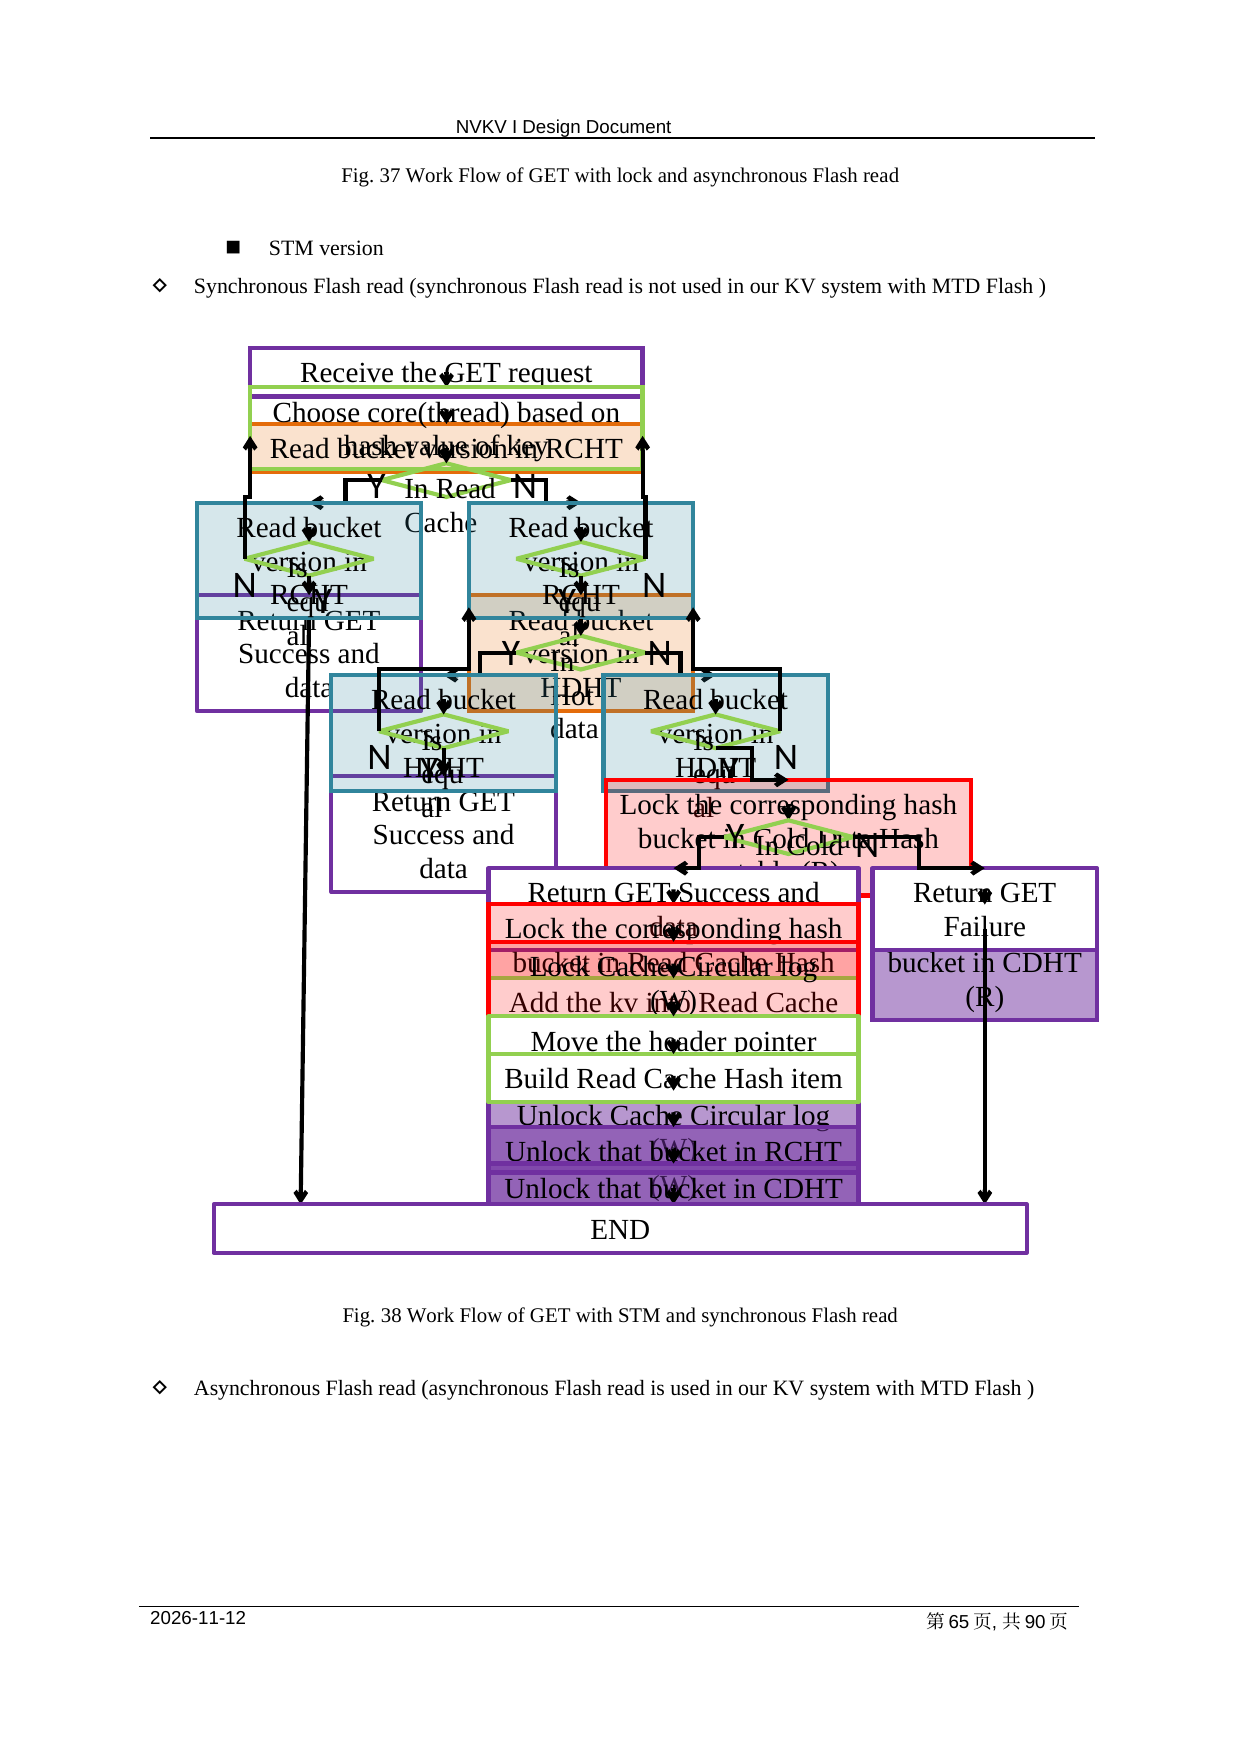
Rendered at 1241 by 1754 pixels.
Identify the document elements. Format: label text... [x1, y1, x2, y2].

list Asynchronous Flash read (asynchronous Flash read is used in our KV system with MTD Flash ) [150, 1375, 1090, 1401]
list Synchronous Flash read (synchronous Flash read is not used in our KV system with MTD Flash ) [150, 273, 1090, 298]
text Fig. Work Flow of GET with lock and asynchronous Flash read [150, 163, 1090, 187]
text Fig. Work Flow of GET with STM and synchronous Flash read [150, 1303, 1090, 1327]
list STM version [225, 235, 1090, 260]
